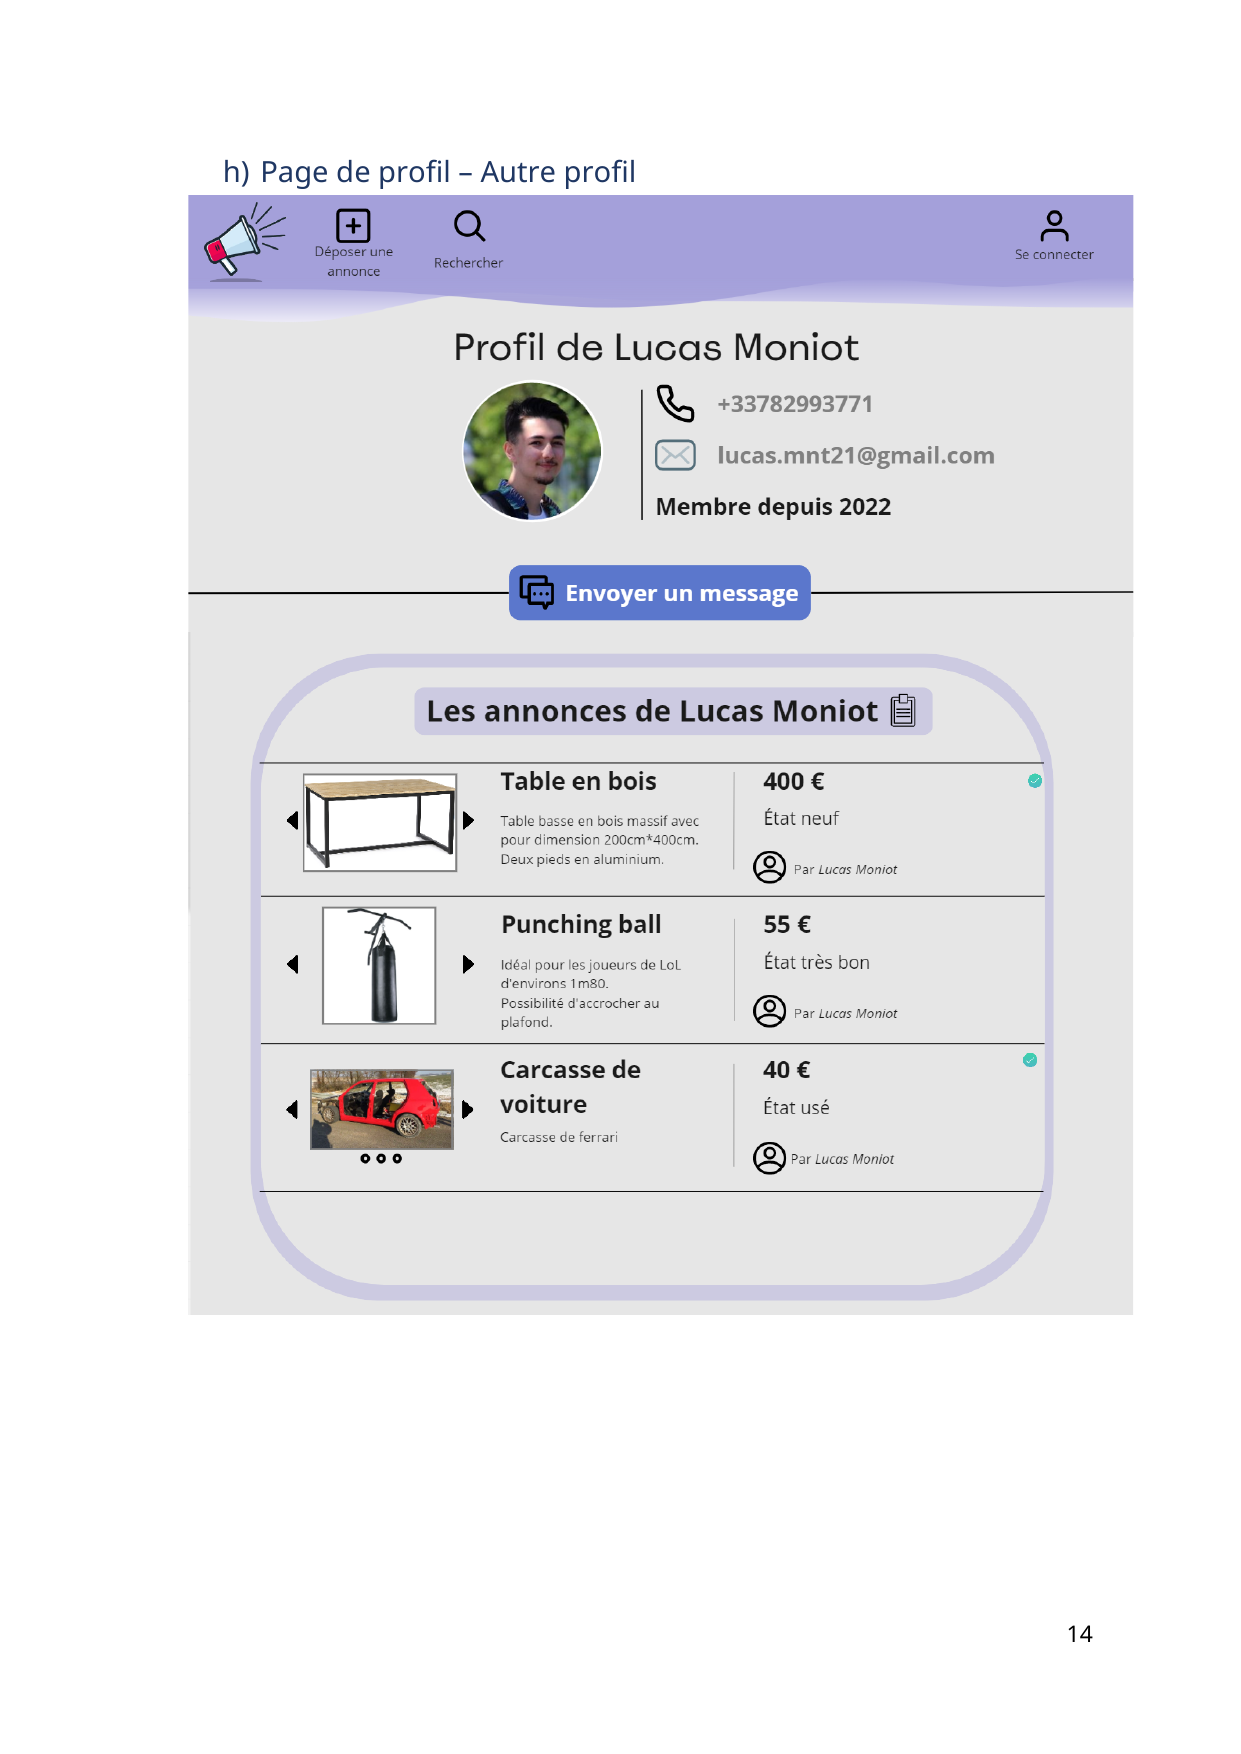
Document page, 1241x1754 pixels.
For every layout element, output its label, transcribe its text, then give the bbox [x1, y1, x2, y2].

subtitle Page de profil – Autre profil [223, 152, 1093, 191]
picture [188, 195, 1134, 1315]
